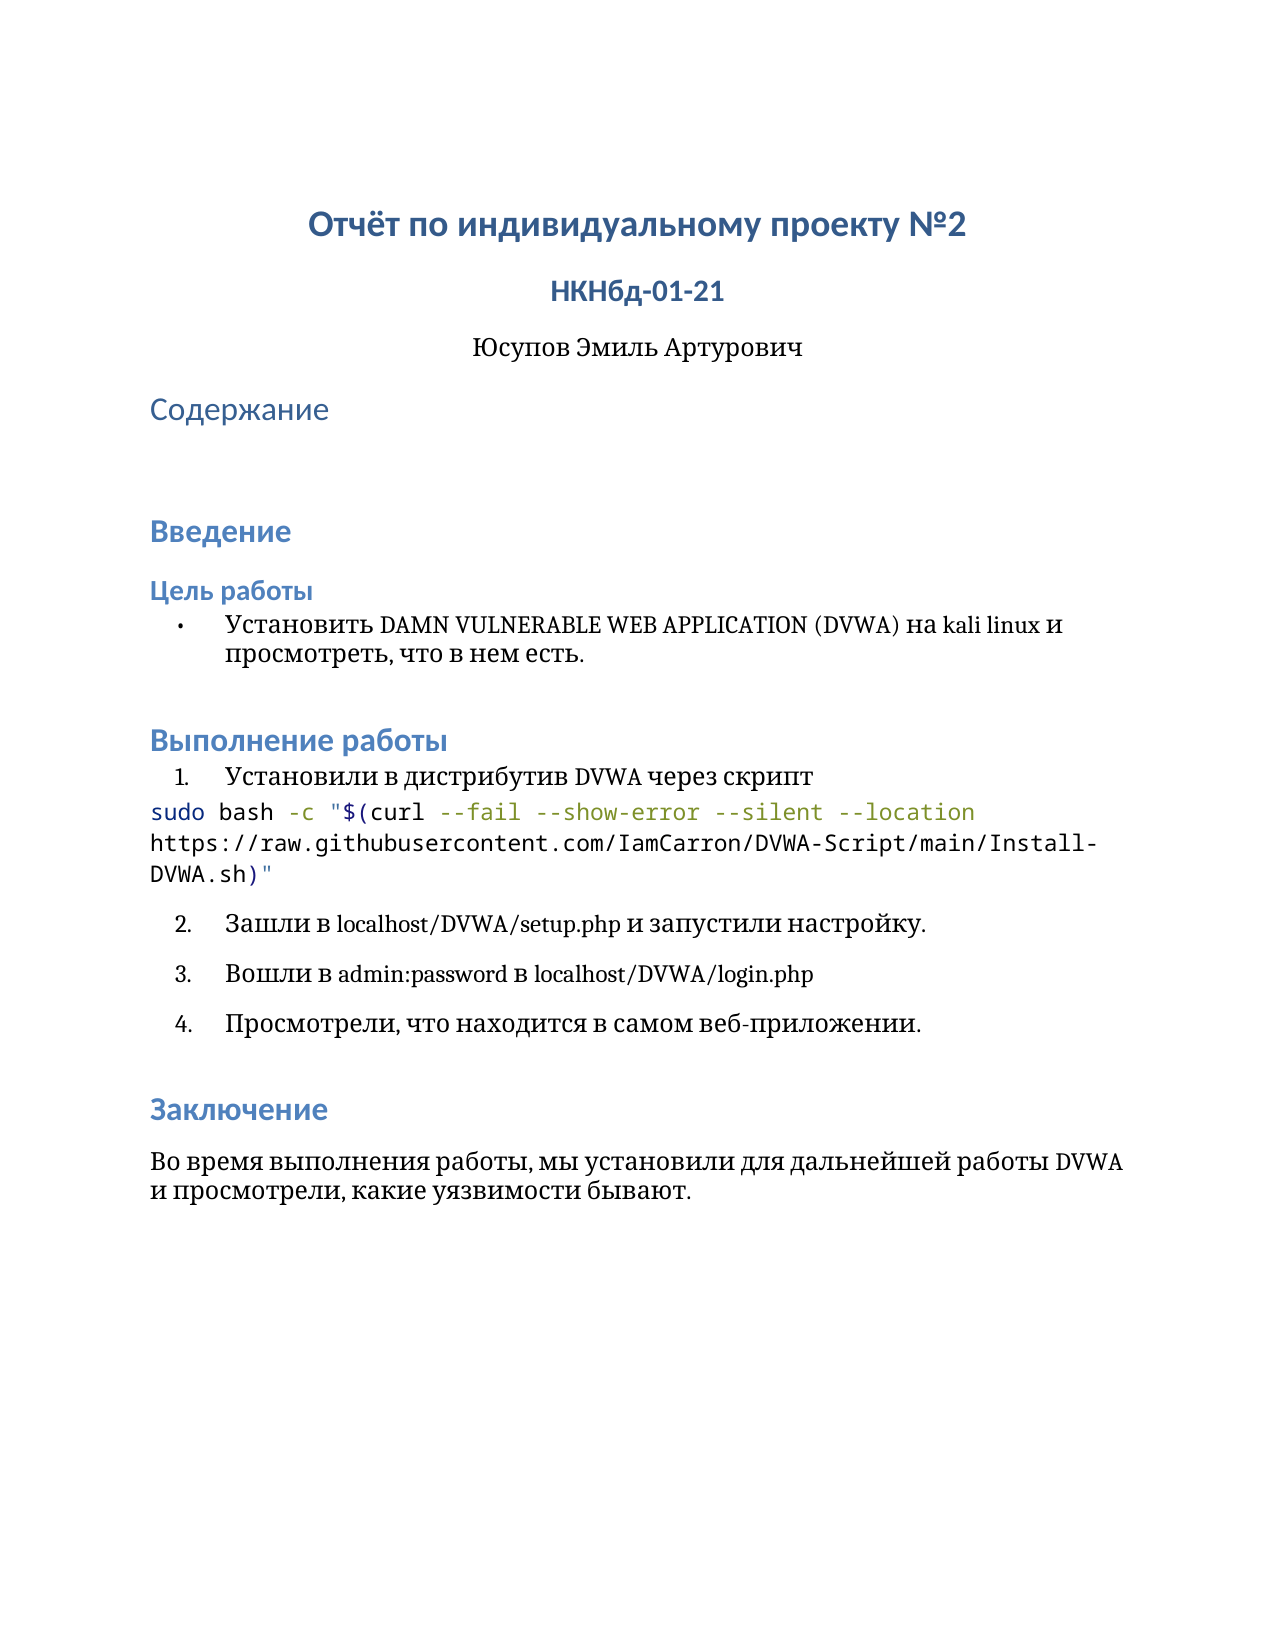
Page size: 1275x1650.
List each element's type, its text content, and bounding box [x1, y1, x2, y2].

subtitle Введение [150, 510, 1125, 551]
list Установили в дистрибутив DVWA через скрипт [175, 763, 1125, 792]
text Юсупов Эмиль Артурович [150, 334, 1125, 363]
title Отчёт по индивидуальному проекту №2 [150, 200, 1125, 246]
subtitle Выполнение работы [150, 719, 1125, 759]
subtitle Цель работы [150, 572, 1125, 608]
list Установить DAMN VULNERABLE WEB APPLICATION (DVWA) на kali linux и просмотреть, что в нем есть. [175, 611, 1125, 669]
list Просмотрели, что находится в самом веб-приложении. [175, 1009, 1125, 1038]
text Во время выполнения работы, мы установили для дальнейшей работы DVWA и просмотрели, какие уязвимости бывают. [150, 1148, 1125, 1205]
subtitle Заключение [150, 1088, 1125, 1129]
list Зашли в localhost/DVWA/setup.php и запустили настройку. [175, 910, 1125, 939]
text sudo bash -c "$(curl --fail --show-error --silent --location https://raw.githubusercontent.com/IamCarron/DVWA-Script/main/Install-DVWA.sh)" [150, 796, 1125, 889]
subtitle НКНбд-01-21 [150, 271, 1125, 309]
list Вошли в admin:password в localhost/DVWA/login.php [175, 960, 1125, 989]
